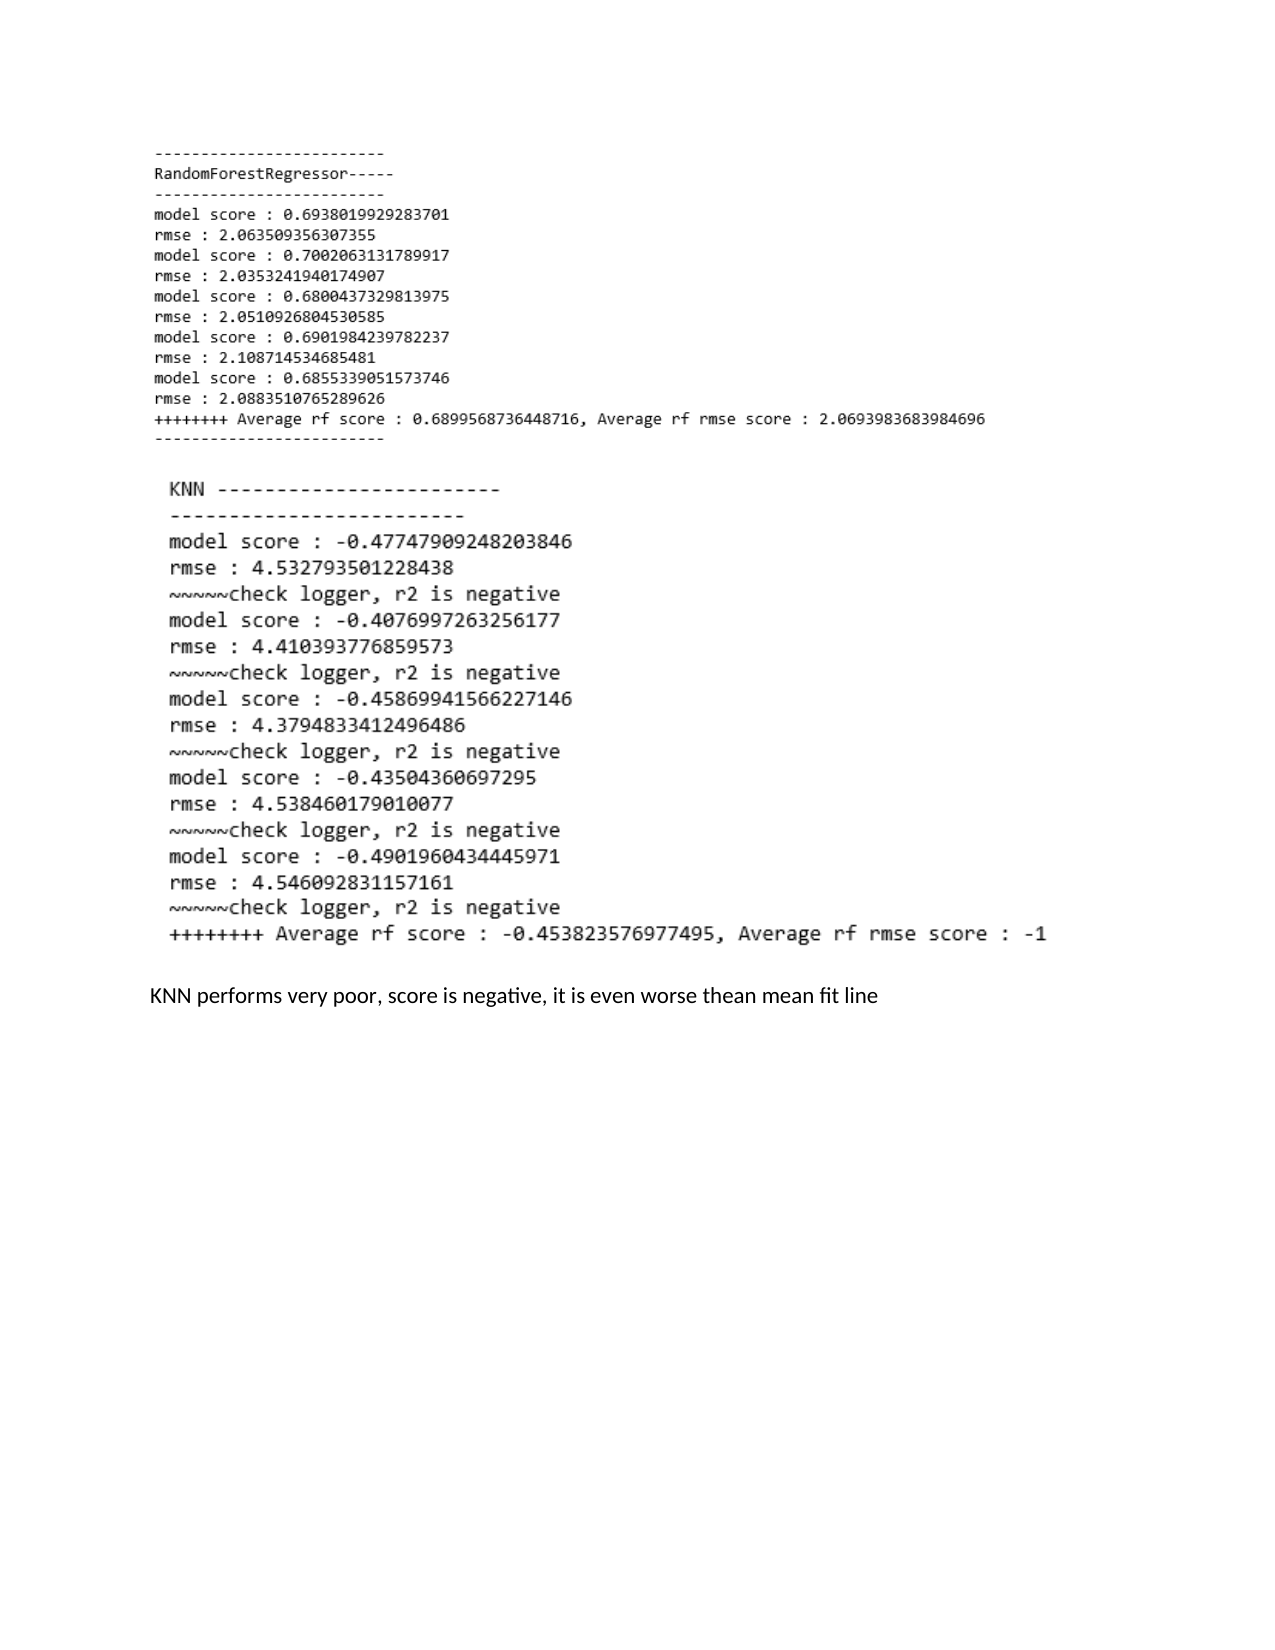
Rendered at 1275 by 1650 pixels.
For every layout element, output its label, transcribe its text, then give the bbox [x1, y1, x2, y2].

picture [150, 476, 1125, 956]
picture [150, 150, 1125, 452]
text KNN performs very poor, score is negative, it is even worse thean mean fit line [150, 981, 1125, 1009]
